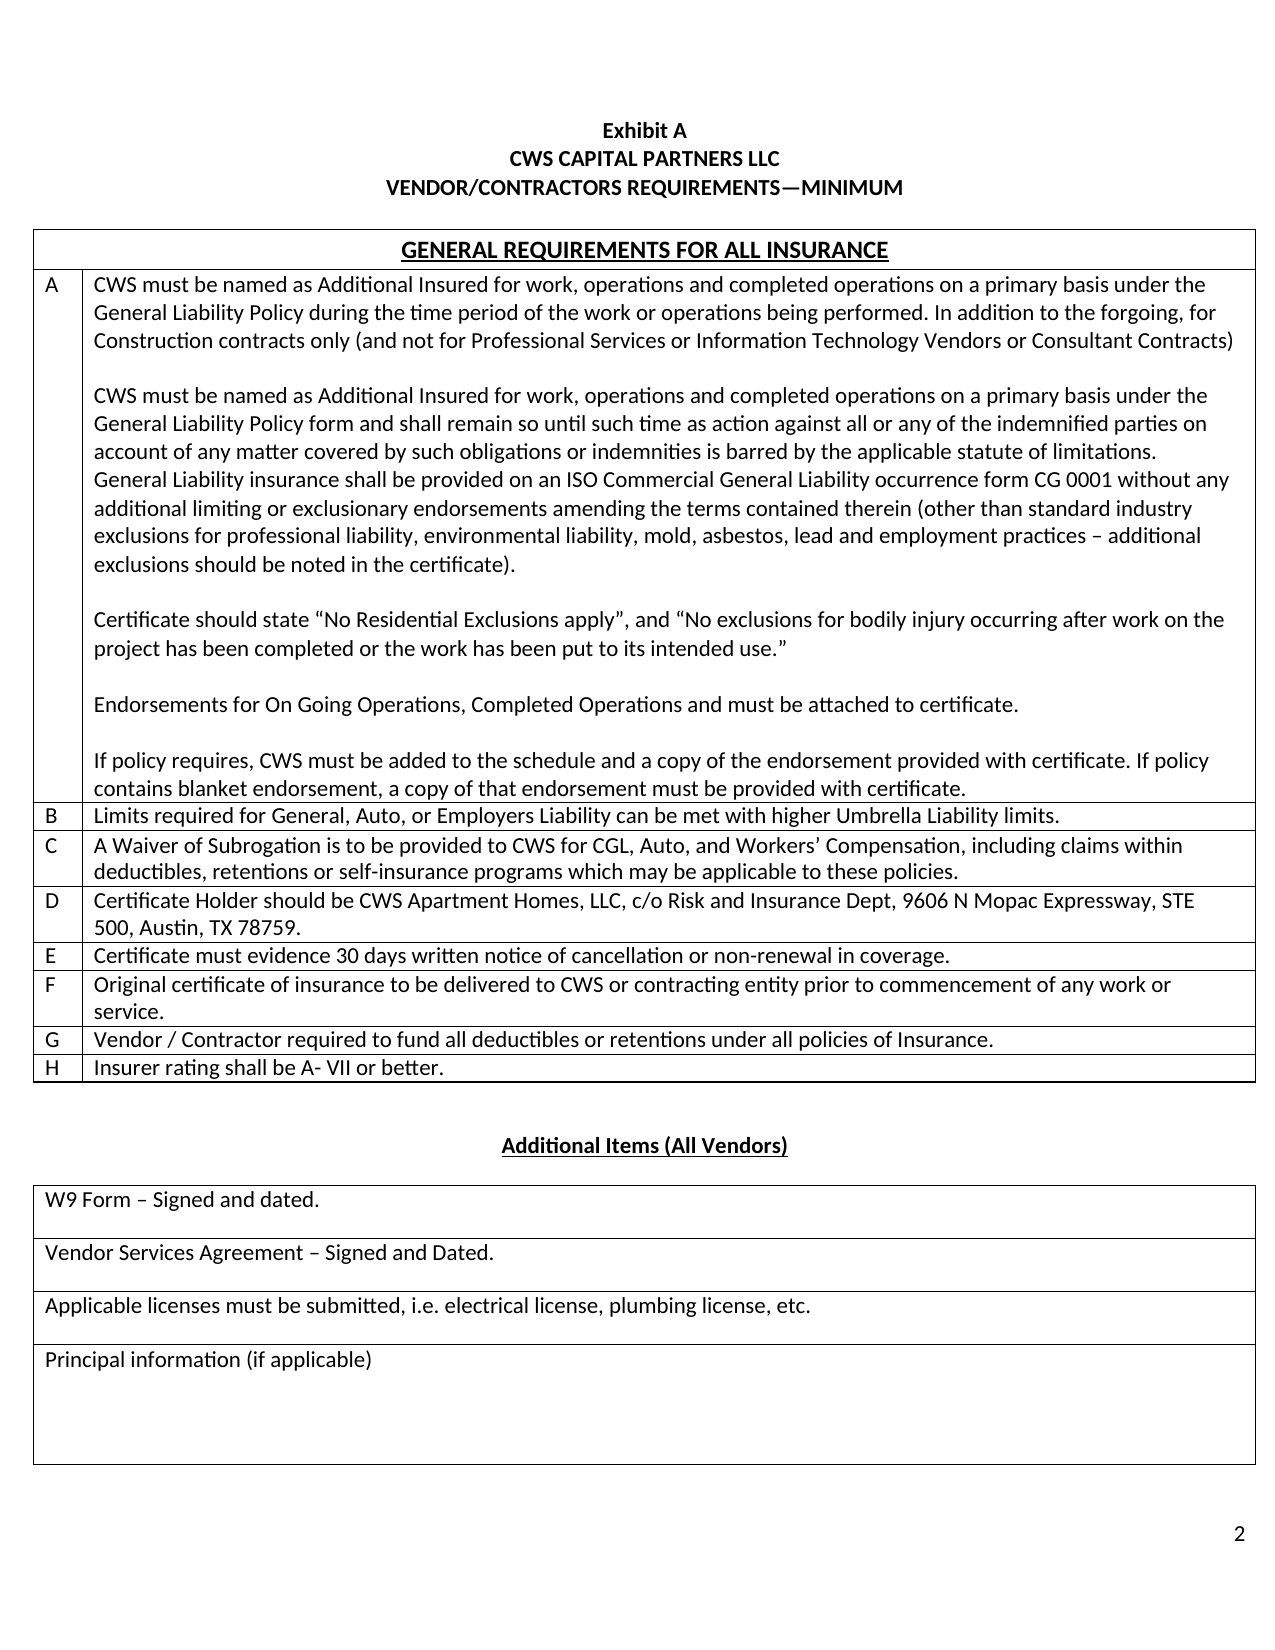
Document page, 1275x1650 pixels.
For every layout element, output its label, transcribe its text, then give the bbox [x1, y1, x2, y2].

table_cell G [34, 1027, 82, 1053]
table_cell Limits required for General, Auto, or Employers Liability can be met with higher Umbrella Liability limits. [83, 803, 1255, 830]
table_cell H [34, 1055, 82, 1081]
table_cell Vendor Services Agreement – Signed and Dated. [34, 1239, 1255, 1291]
table_cell Certificate must evidence 30 days written notice of cancellation or non-renewal in coverage. [83, 943, 1255, 970]
text Additional Items (All Vendors) [21, 1132, 1269, 1159]
text Exhibit A [21, 116, 1269, 144]
table_cell Principal information (if applicable) [34, 1345, 1255, 1464]
table_cell C [34, 831, 82, 886]
table_cell A [34, 270, 82, 802]
table_header GENERAL REQUIREMENTS FOR ALL INSURANCE [34, 230, 1255, 269]
table_cell CWS must be named as Additional Insured for work, operations and completed operations on a primary basis under the General Liability Policy during the time period of the work or operations being performed. In addition to the forgoing, for Construction contracts only (and not for Professional Services or Information Technology Vendors or Consultant Contracts) CWS must be named as Additional Insured for work, operations and completed operations on a primary basis under the General Liability Policy form and shall remain so until such time as action against all or any of the indemnified parties on account of any matter covered by such obligations or indemnities is barred by the applicable statute of limitations. General Liability insurance shall be provided on an ISO Commercial General Liability occurrence form CG 0001 without any additional limiting or exclusionary endorsements amending the terms contained therein (other than standard industry exclusions for professional liability, environmental liability, mold, asbestos, lead and employment practices – additional exclusions should be noted in the certificate). Certificate should state “No Residential Exclusions apply”, and “No exclusions for bodily injury occurring after work on the project has been completed or the work has been put to its intended use.” Endorsements for On Going Operations, Completed Operations and must be attached to certificate. If policy requires, CWS must be added to the schedule and a copy of the endorsement provided with certificate. If policy contains blanket endorsement, a copy of that endorsement must be provided with certificate. [83, 270, 1255, 802]
table_cell F [34, 971, 82, 1026]
table_cell B [34, 803, 82, 830]
table_cell Insurer rating shall be A- VII or better. [83, 1055, 1255, 1081]
table_cell Vendor / Contractor required to fund all deductibles or retentions under all policies of Insurance. [83, 1027, 1255, 1053]
text CWS CAPITAL PARTNERS LLC [21, 144, 1269, 172]
table_header W9 Form – Signed and dated. [34, 1186, 1255, 1237]
table_cell Certificate Holder should be CWS Apartment Homes, LLC, c/o Risk and Insurance Dept, 9606 N Mopac Expressway, STE 500, Austin, TX 78759. [83, 887, 1255, 942]
table_cell Applicable licenses must be submitted, i.e. electrical license, plumbing license, etc. [34, 1292, 1255, 1344]
table_cell Original certificate of insurance to be delivered to CWS or contracting entity prior to commencement of any work or service. [83, 971, 1255, 1026]
table_cell E [34, 943, 82, 970]
table_cell A Waiver of Subrogation is to be provided to CWS for CGL, Auto, and Workers’ Compensation, including claims within deductibles, retentions or self-insurance programs which may be applicable to these policies. [83, 831, 1255, 886]
table_cell D [34, 887, 82, 942]
text VENDOR/CONTRACTORS REQUIREMENTS—MINIMUM [21, 173, 1269, 201]
